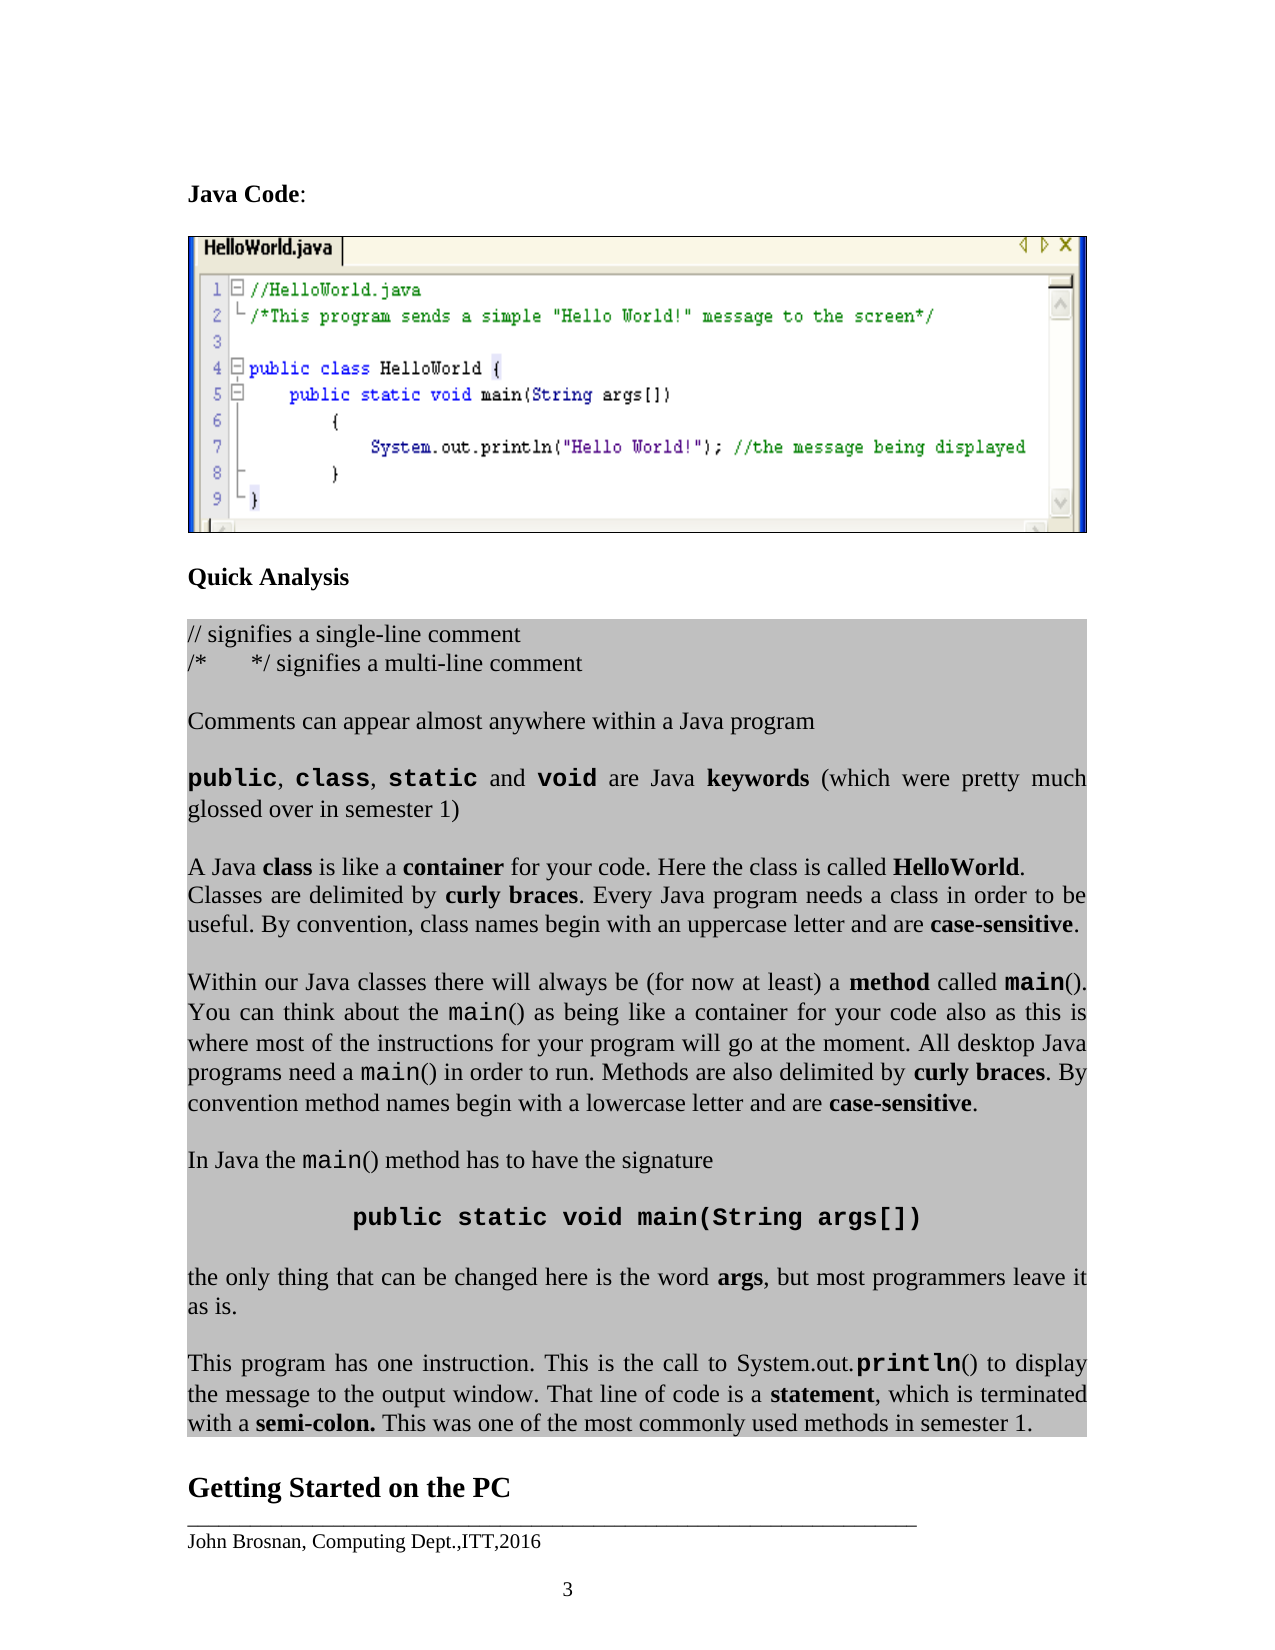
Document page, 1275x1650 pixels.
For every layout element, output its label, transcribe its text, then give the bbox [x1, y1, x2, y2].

text Comments can appear almost anywhere within a Java program [187, 706, 1087, 734]
text Classes are delimited by curly braces. Every Java program needs a class in order to be useful. By convention, class names begin with an uppercase letter and are case-sensitive. [187, 880, 1087, 938]
picture [189, 237, 1086, 532]
text A Java class is like a container for your code. Here the class is called HelloWorld. [187, 852, 1087, 880]
text /* */ signifies a multi-line comment [187, 648, 1087, 677]
text This program has one instruction. This is the call to System.out.println() to display the message to the output window. That line of code is a statement, which is terminated with a semi-colon. This was one of the most commonly used methods in semester 1. [187, 1348, 1087, 1437]
text In Java the main() method has to have the signature [187, 1145, 1087, 1176]
text Java Code: [187, 179, 1087, 207]
text Quick Analysis [187, 562, 1087, 591]
text public, class, static and void are Java keywords (which were pretty much glossed over in semester 1) [187, 763, 1087, 823]
text the only thing that can be changed here is the word args, but most programmers leave it as is. [187, 1262, 1087, 1319]
text public static void main(String args[]) [187, 1205, 1087, 1233]
text Within our Java classes there will always be (for now at least) a method called main(). You can think about the main() as being like a container for your code also as this is where most of the instructions for your program will go at the moment. All desktop Java programs need a main() in order to run. Methods are also delimited by curly braces. By convention method names begin with a lowercase letter and are case-sensitive. [187, 967, 1087, 1117]
text Getting Started on the PC [187, 1470, 1087, 1504]
text // signifies a single-line comment [187, 619, 1087, 648]
